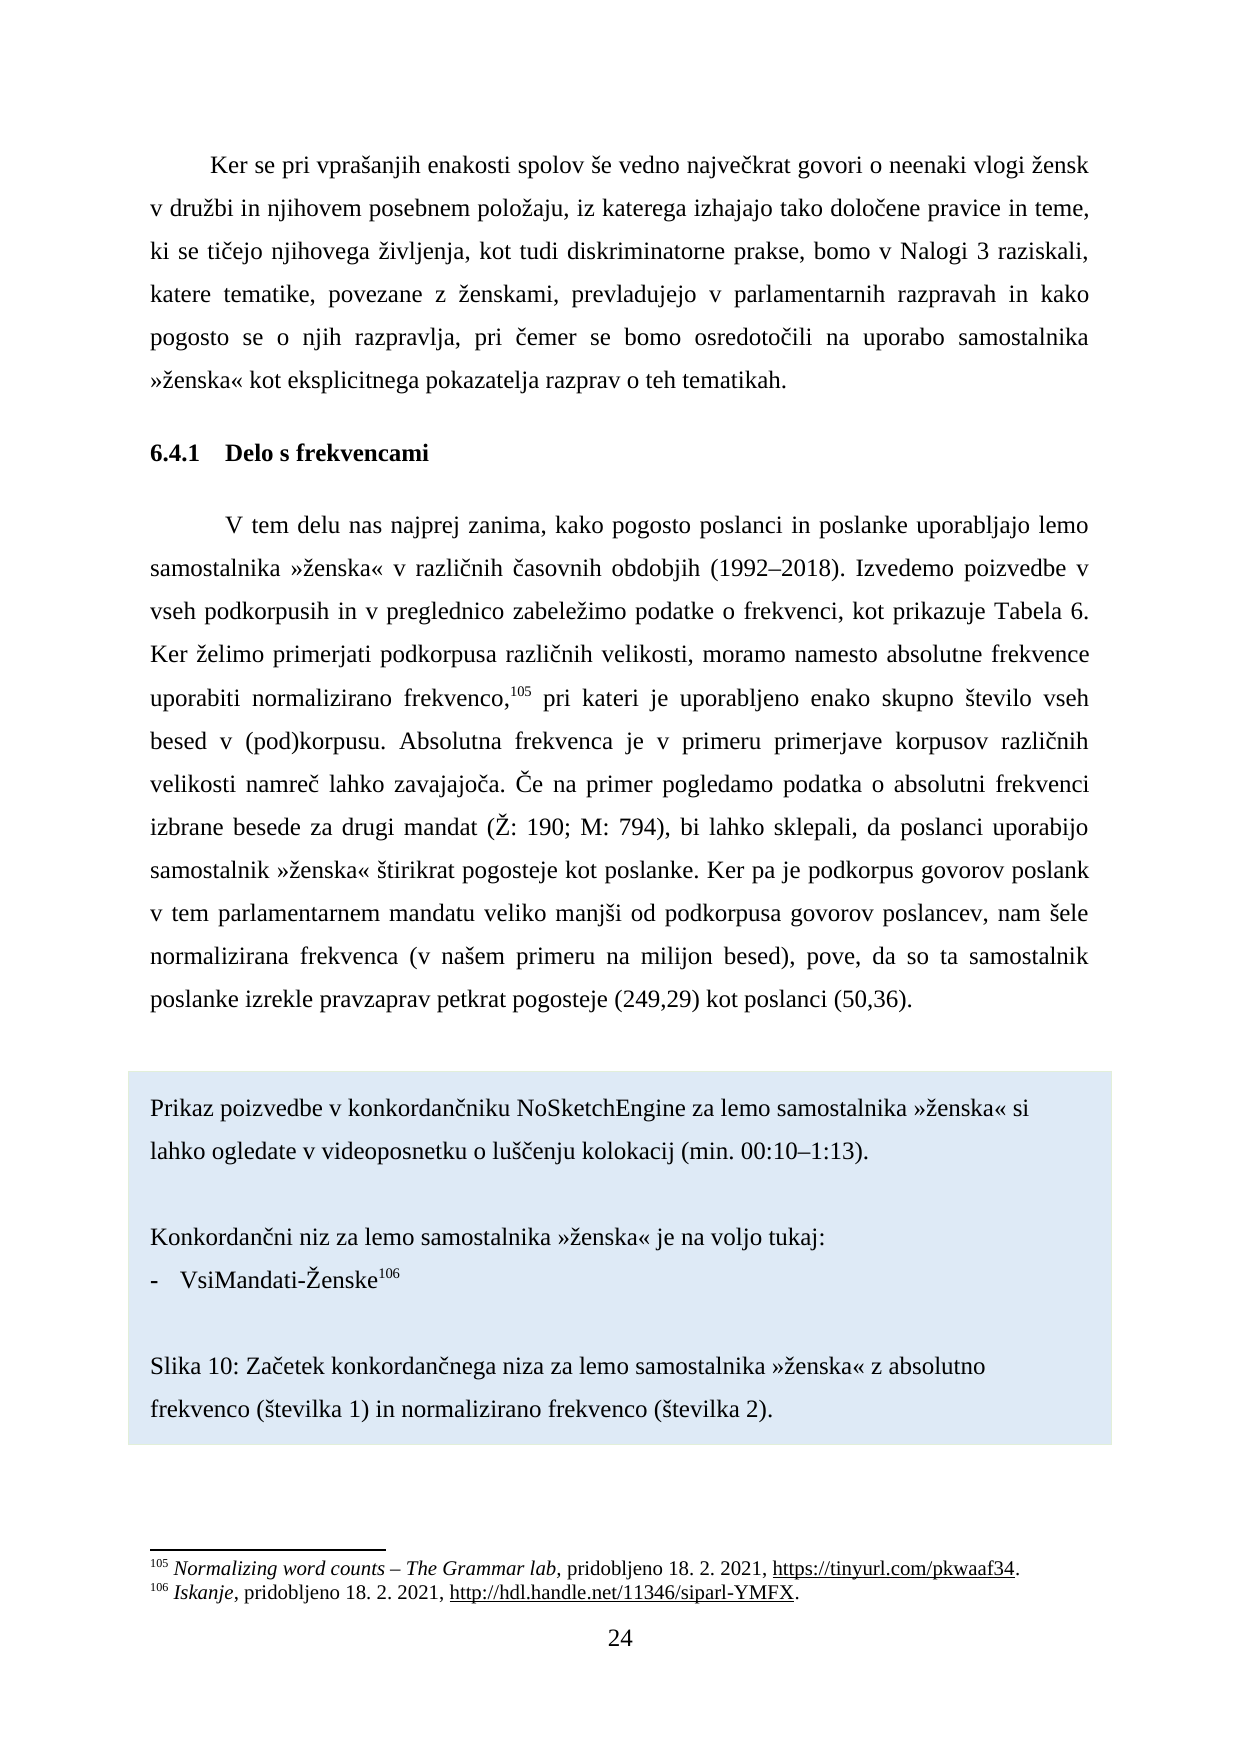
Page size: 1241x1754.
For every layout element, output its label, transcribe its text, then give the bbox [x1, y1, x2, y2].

text Ker se pri vprašanjih enakosti spolov še vedno največkrat govori o neenaki vlogi žensk v družbi in njihovem posebnem položaju, iz katerega izhajajo tako določene pravice in teme, ki se tičejo njihovega življenja, kot tudi diskriminatorne prakse, bomo v Nalogi 3 raziskali, katere tematike, povezane z ženskami, prevladujejo v parlamentarnih razpravah in kako pogosto se o njih razpravlja, pri čemer se bomo osredotočili na uporabo samostalnika »ženska« kot eksplicitnega pokazatelja razprav o teh tematikah. [150, 150, 1090, 394]
text Konkordančni niz za lemo samostalnika »ženska« je na voljo tukaj: [129, 1200, 1111, 1243]
text V tem delu nas najprej zanima, kako pogosto poslanci in poslanke uporabljajo lemo samostalnika »ženska« v različnih časovnih obdobjih (1992–2018). Izvedemo poizvedbe v vseh podkorpusih in v preglednico zabeležimo podatke o frekvenci, kot prikazuje Tabela 6. Ker želimo primerjati podkorpusa različnih velikosti, moramo namesto absolutne frekvence uporabiti normalizirano frekvenco, pri kateri je uporabljeno enako skupno število vseh besed v (pod)korpusu. Absolutna frekvenca je v primeru primerjave korpusov različnih velikosti namreč lahko zavajajoča. Če na primer pogledamo podatka o absolutni frekvenci izbrane besede za drugi mandat (Ž: 190; M: 794), bi lahko sklepali, da poslanci uporabijo samostalnik »ženska« štirikrat pogosteje kot poslanke. Ker pa je podkorpus govorov poslank v tem parlamentarnem mandatu veliko manjši od podkorpusa govorov poslancev, nam šele normalizirana frekvenca (v našem primeru na milijon besed), pove, da so ta samostalnik poslanke izrekle pravzaprav petkrat pogosteje (249,29) kot poslanci (50,36). [150, 510, 1090, 1013]
list VsiMandati-Ženske [129, 1243, 1111, 1286]
text Prikaz poizvedbe v konkordančniku NoSketchEngine za lemo samostalnika »ženska« si lahko ogledate v videoposnetku o luščenju kolokacij (min. 00:10–1:13). [129, 1072, 1111, 1157]
subtitle Delo s frekvencami [150, 438, 1090, 467]
text Slika 10: Začetek konkordančnega niza za lemo samostalnika »ženska« z absolutno frekvenco (številka 1) in normalizirano frekvenco (številka 2). [129, 1329, 1111, 1444]
